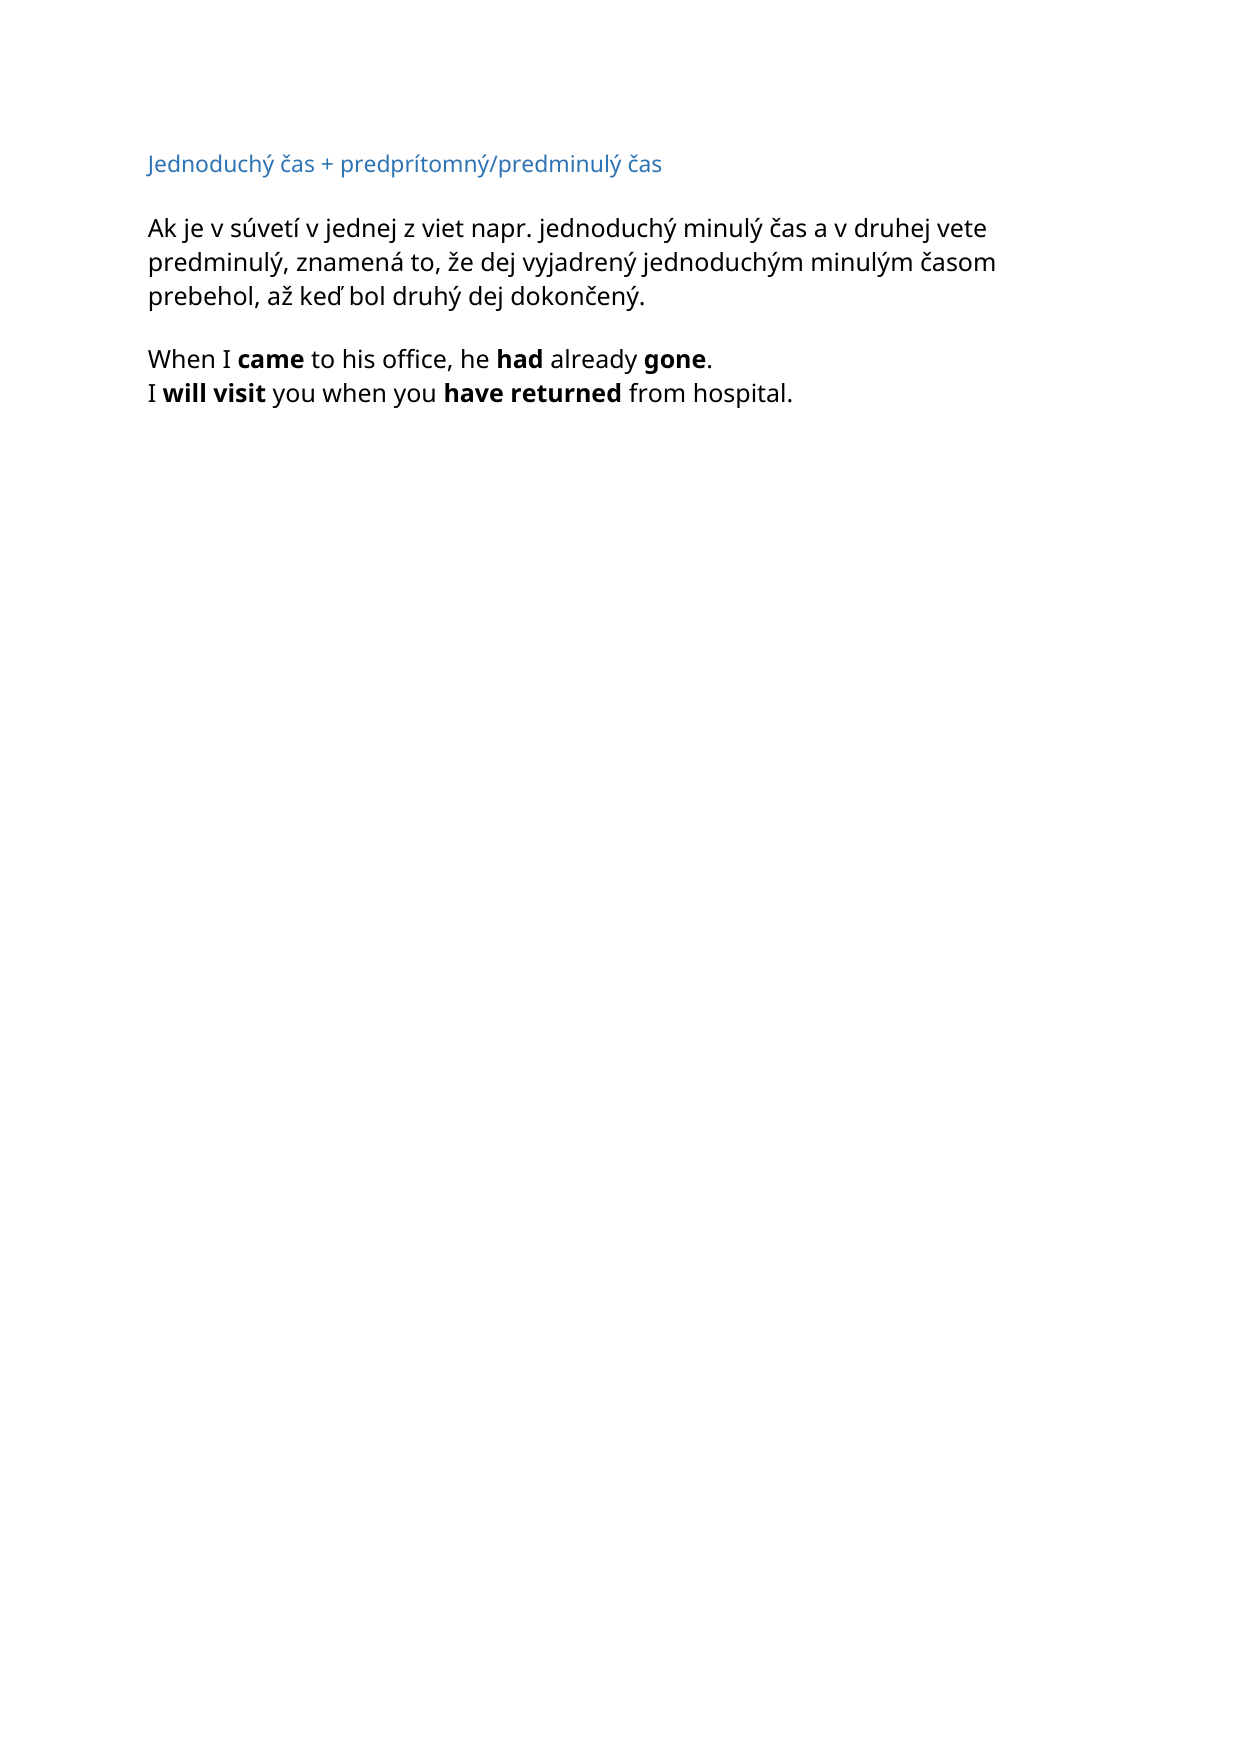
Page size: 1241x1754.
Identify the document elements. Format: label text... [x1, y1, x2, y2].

subtitle Jednoduchý čas + predprítomný/predminulý čas [148, 148, 1093, 179]
text When I came to his office, he had already gone. I will visit you when you have returned from hospital. [148, 342, 1093, 439]
